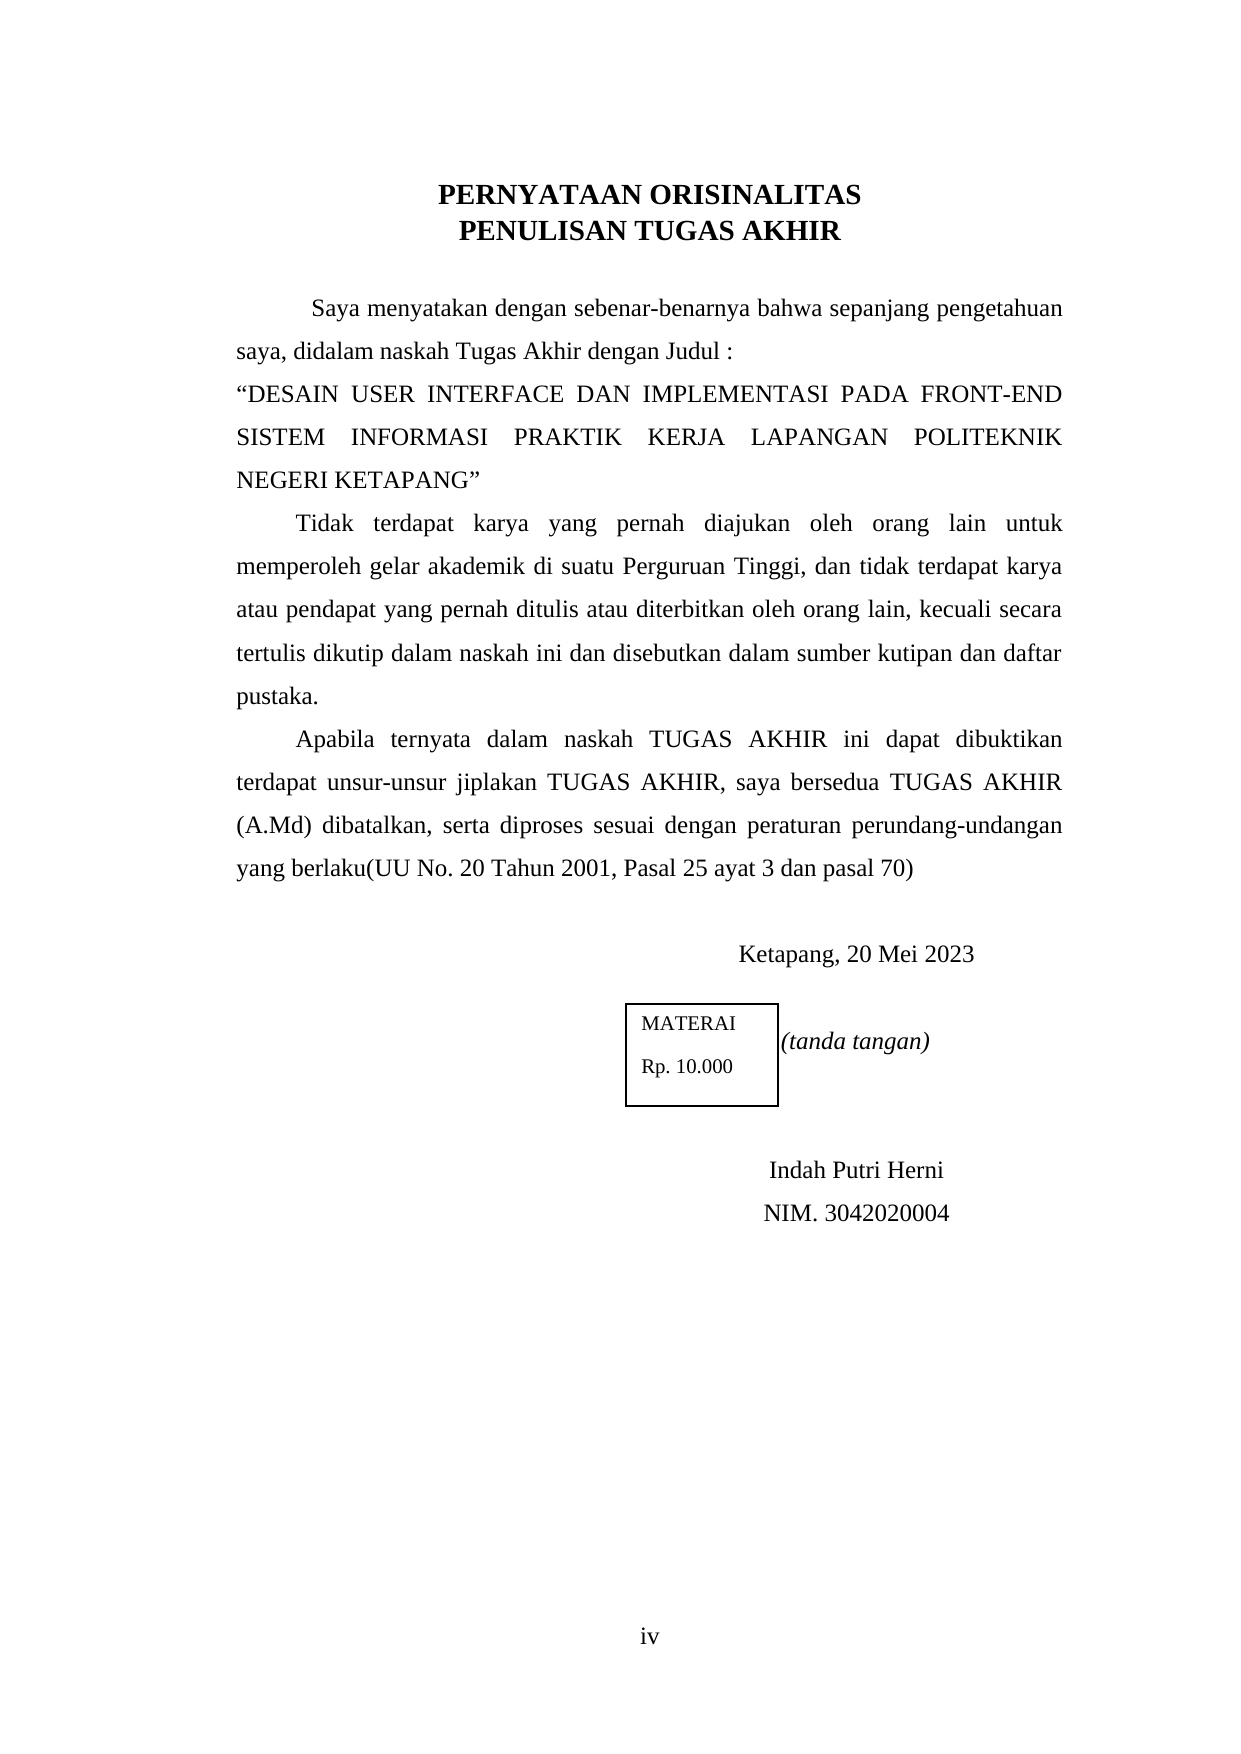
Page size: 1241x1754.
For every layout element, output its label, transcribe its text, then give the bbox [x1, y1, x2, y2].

text (tanda tangan) [779, 1026, 1063, 1054]
subtitle PERNYATAAN ORISINALITAS PENULISAN TUGAS AKHIR [236, 177, 1063, 247]
text Apabila ternyata dalam naskah TUGAS AKHIR ini dapat dibuktikan terdapat unsur-unsur jiplakan TUGAS AKHIR, saya bersedua TUGAS AKHIR (A.Md) dibatalkan, serta diproses sesuai dengan peraturan perundang-undangan yang berlaku(UU No. 20 Tahun 2001, Pasal 25 ayat 3 dan pasal 70) [236, 724, 1063, 882]
text Indah Putri Herni [650, 1155, 1063, 1184]
text “DESAIN USER INTERFACE DAN IMPLEMENTASI PADA FRONT-END SISTEM INFORMASI PRAKTIK KERJA LAPANGAN POLITEKNIK NEGERI KETAPANG” [236, 379, 1063, 494]
text Tidak terdapat karya yang pernah diajukan oleh orang lain untuk memperoleh gelar akademik di suatu Perguruan Tinggi, dan tidak terdapat karya atau pendapat yang pernah ditulis atau diterbitkan oleh orang lain, kecuali secara tertulis dikutip dalam naskah ini dan disebutkan dalam sumber kutipan dan daftar pustaka. [236, 508, 1063, 709]
text NIM. 3042020004 [650, 1198, 1063, 1227]
text Ketapang, 20 Mei 2023 [650, 939, 1063, 968]
text Saya menyatakan dengan sebenar-benarnya bahwa sepanjang pengetahuan saya, didalam naskah Tugas Akhir dengan Judul : [236, 293, 1063, 364]
